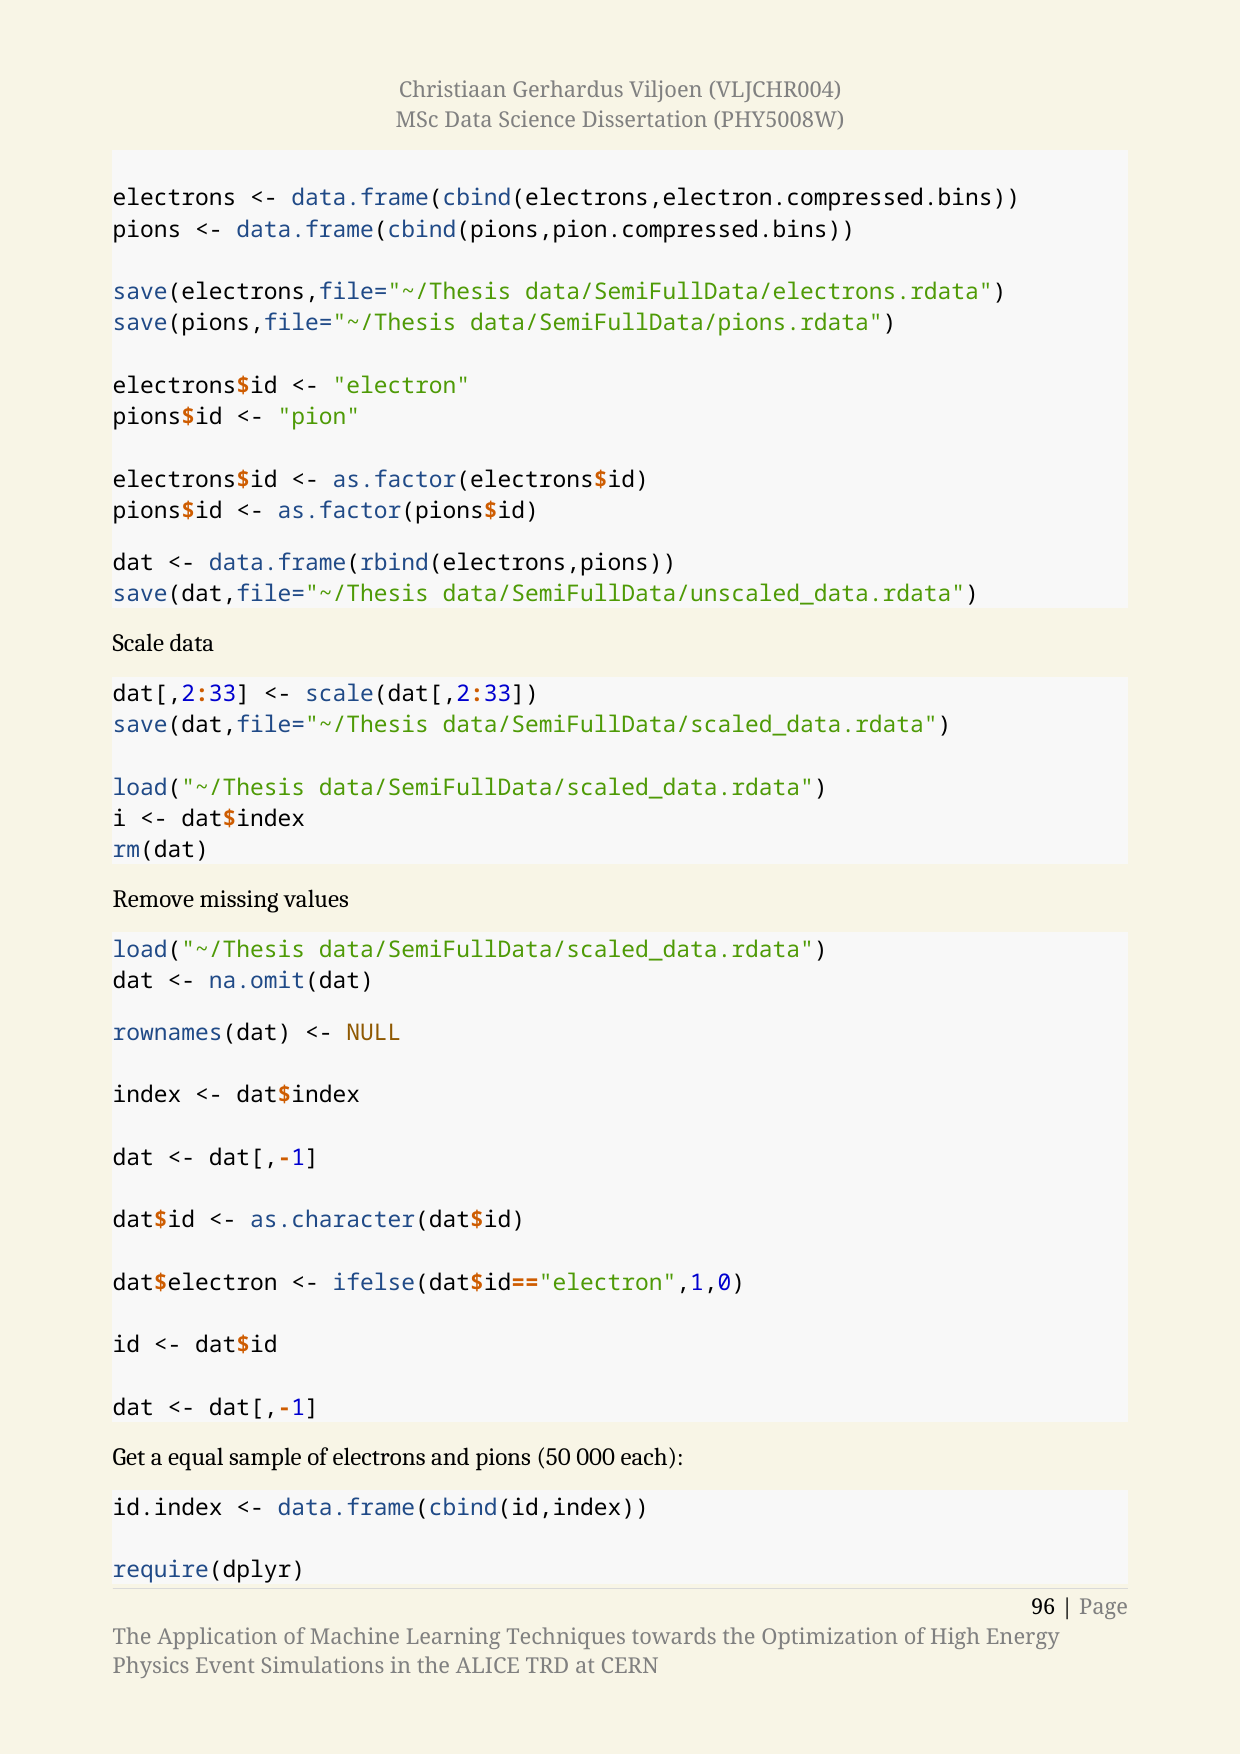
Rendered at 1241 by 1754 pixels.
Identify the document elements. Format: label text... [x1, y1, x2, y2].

text Scale data [112, 629, 1128, 658]
text load("~/Thesis data/SemiFullData/scaled_data.rdata") dat <- na.omit(dat) [112, 932, 1128, 995]
text dat <- data.frame(rbind(electrons,pions)) save(dat,file="~/Thesis data/SemiFullData/unscaled_data.rdata") [676, 546, 1128, 608]
text rownames(dat) <- NULL index <- dat$index dat <- dat[,-1] dat$id <- as.character(dat$id) dat$electron <- ifelse(dat$id=="electron",1,0) id <- dat$id dat <- dat[,-1] [112, 1016, 1128, 1422]
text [112, 1490, 1128, 1584]
text Get a equal sample of electrons and pions (50 000 each): [112, 1443, 1128, 1472]
text dat[,2:33] <- scale(dat[,2:33]) save(dat,file="~/Thesis data/SemiFullData/scaled_data.rdata") load("~/Thesis data/SemiFullData/scaled_data.rdata") i <- dat$index rm(dat) [112, 677, 1128, 864]
text Remove missing values [112, 885, 1128, 914]
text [112, 150, 1128, 525]
